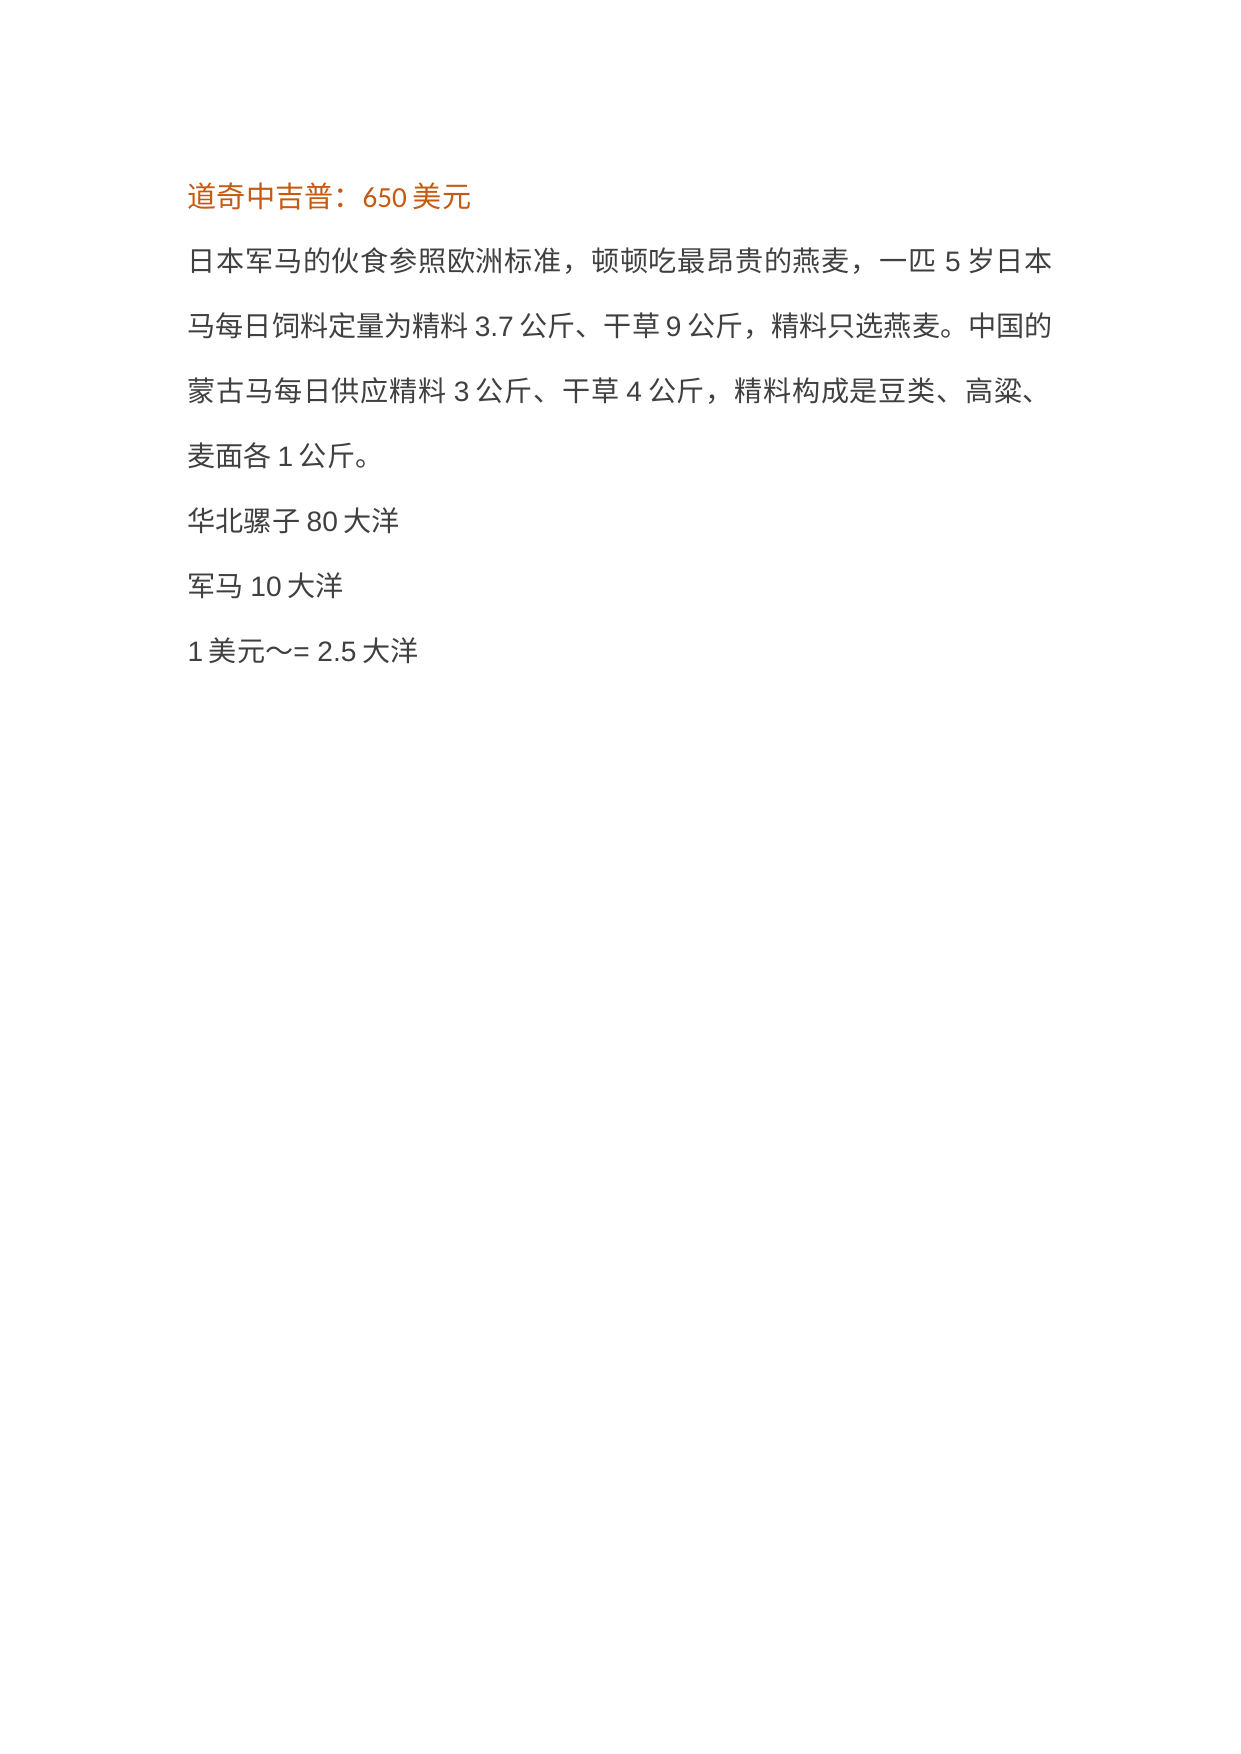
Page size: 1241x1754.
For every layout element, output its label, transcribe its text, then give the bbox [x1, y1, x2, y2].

text 日本军马的伙食参照欧洲标准，顿顿吃最昂贵的燕麦，一匹5岁日本马每日饲料定量为精料3.7公斤、干草9公斤，精料只选燕麦。中国的蒙古马每日供应精料3公斤、干草4公斤，精料构成是豆类、高粱、麦面各1公斤。 [187, 227, 1053, 487]
text 1美元～= 2.5大洋 [187, 617, 1053, 682]
text 华北骡子 80大洋 [187, 487, 1053, 552]
text 军马 10大洋 [187, 552, 1053, 617]
text 道奇中吉普：650美元 [187, 162, 1053, 227]
